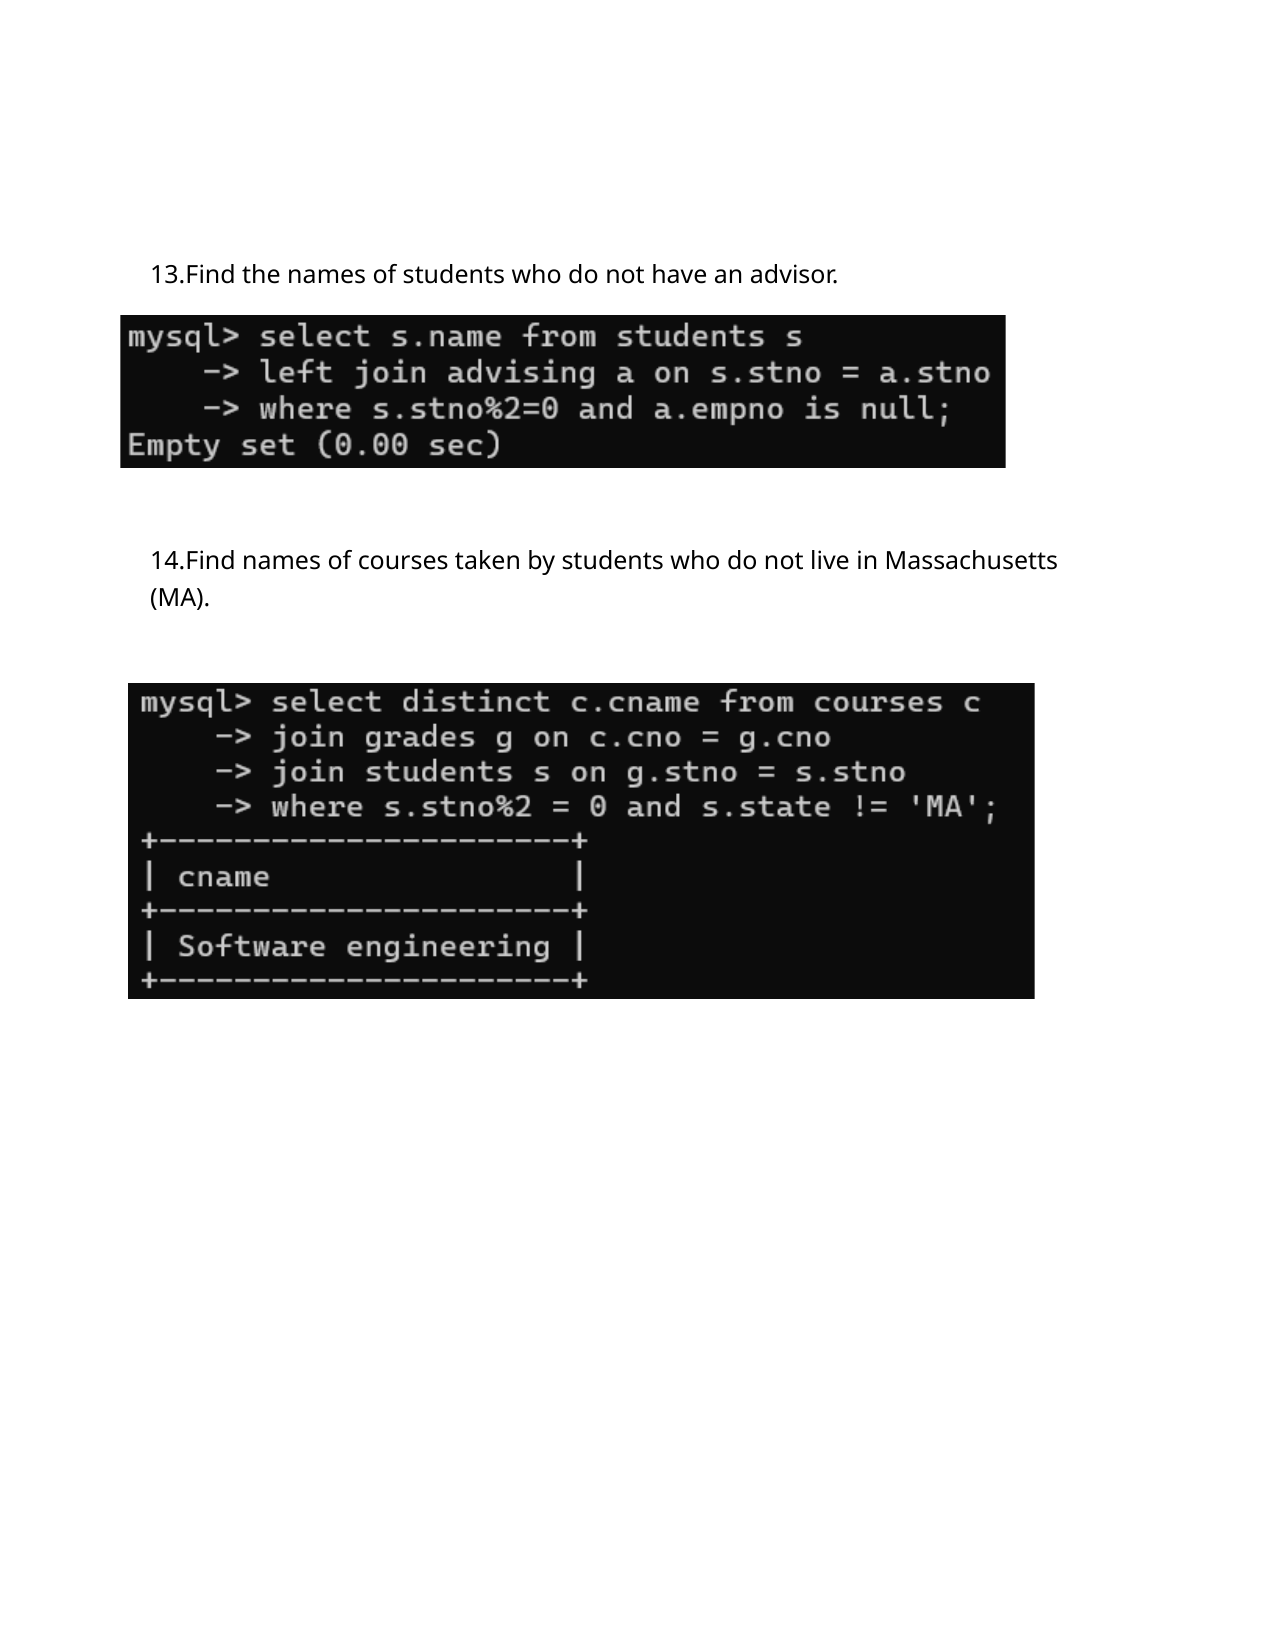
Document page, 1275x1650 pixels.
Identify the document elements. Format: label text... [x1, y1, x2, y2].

picture [120, 315, 1006, 468]
text 14.Find names of courses taken by students who do not live in Massachusetts (MA). [150, 543, 1125, 614]
picture [128, 683, 1035, 999]
text 13.Find the names of students who do not have an advisor. [150, 257, 1125, 291]
